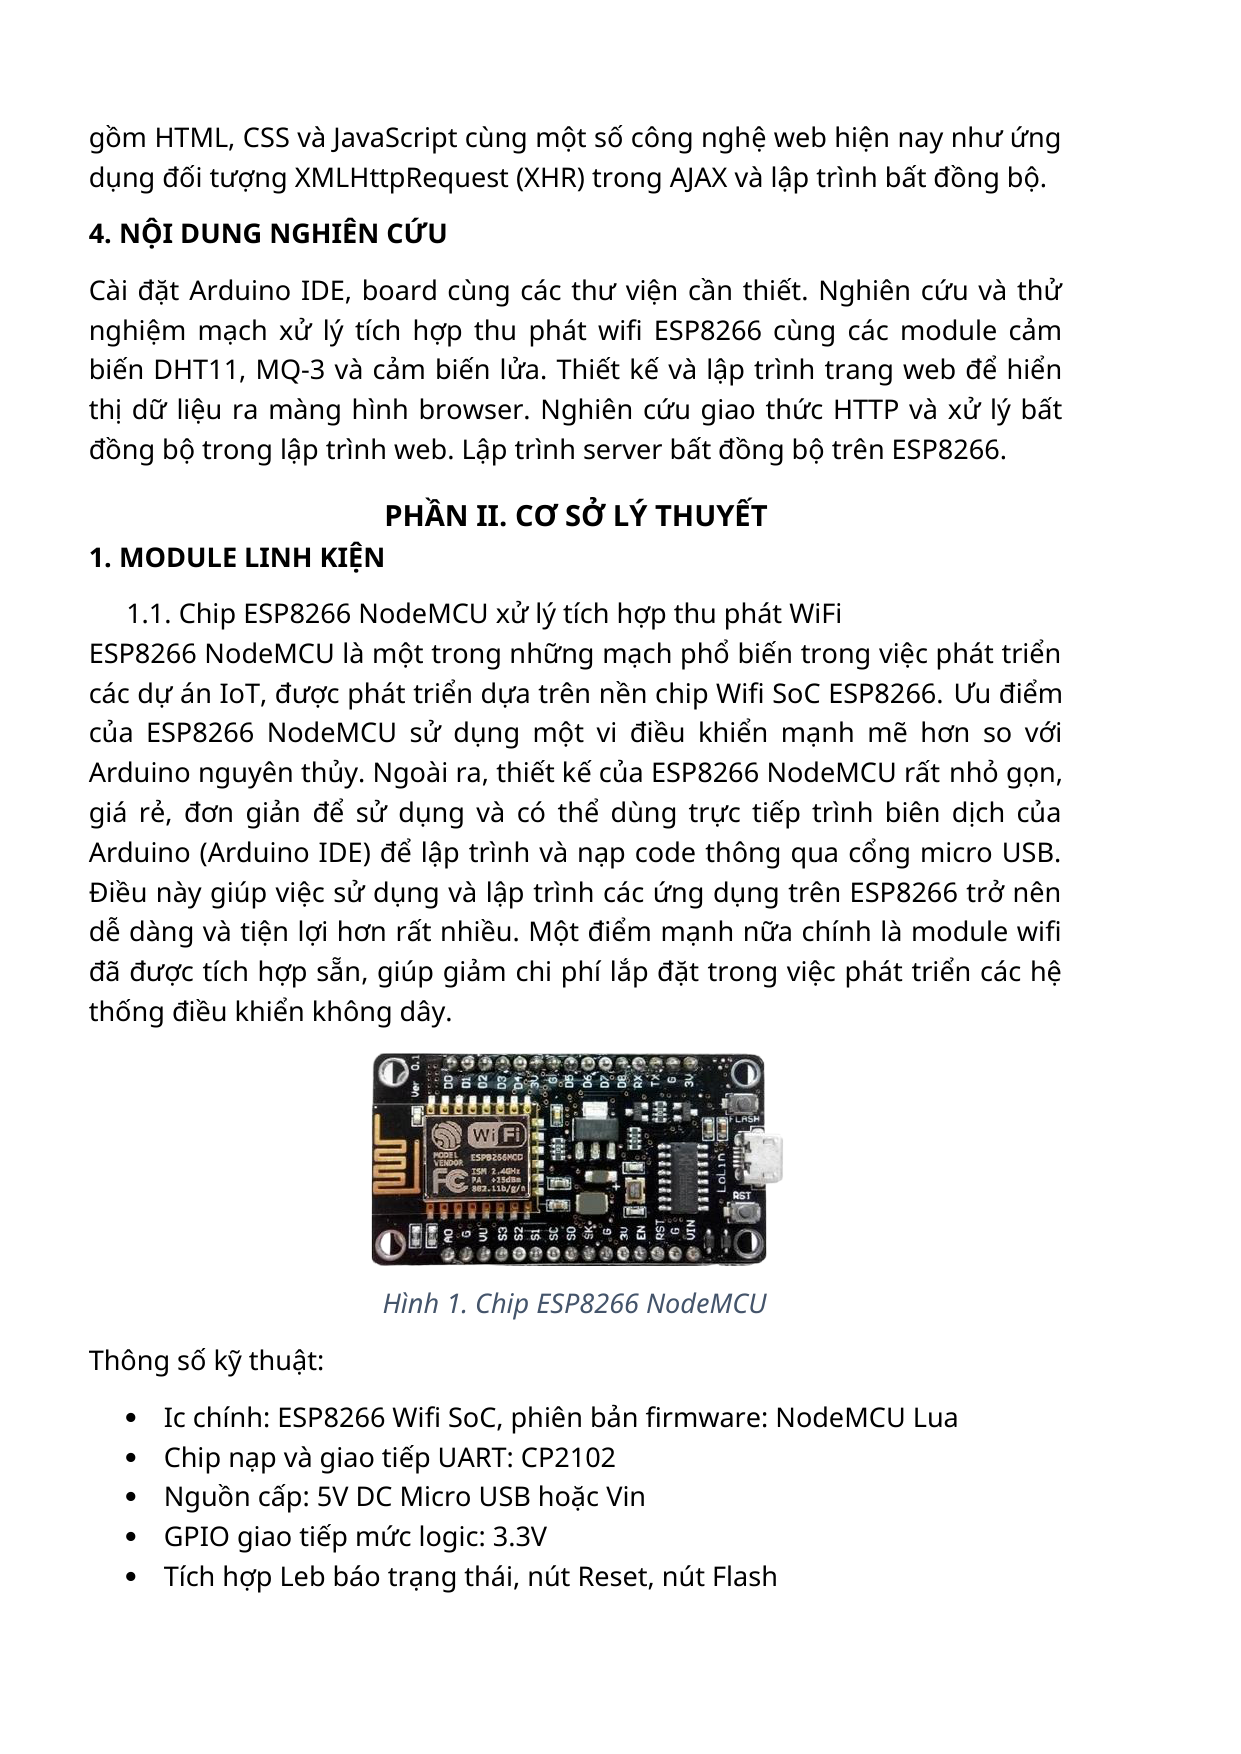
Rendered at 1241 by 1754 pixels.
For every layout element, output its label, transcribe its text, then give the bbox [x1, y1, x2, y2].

subtitle NỘI DUNG NGHIÊN CỨU [88, 215, 1063, 252]
list Nguồn cấp: 5V DC Micro USB hoặc Vin [126, 1478, 1063, 1515]
text ESP8266 NodeMCU là một trong những mạch phổ biến trong việc phát triển các dự án IoT, được phát triển dựa trên nền chip Wifi SoC ESP8266. Ưu điểm của ESP8266 NodeMCU sử dụng một vi điều khiển mạnh mẽ hơn so với Arduino nguyên thủy. Ngoài ra, thiết kế của ESP8266 NodeMCU rất nhỏ gọn, giá rẻ, đơn giản để sử dụng và có thể dùng trực tiếp trình biên dịch của Arduino (Arduino IDE) để lập trình và nạp code thông qua cổng micro USB. Điều này giúp việc sử dụng và lập trình các ứng dụng trên ESP8266 trở nên dễ dàng và tiện lợi hơn rất nhiều. Một điểm mạnh nữa chính là module wifi đã được tích hợp sẵn, giúp giảm chi phí lắp đặt trong việc phát triển các hệ thống điều khiển không dây. [88, 634, 1063, 1029]
subtitle CƠ SỞ LÝ THUYẾT [88, 495, 1063, 535]
list Tích hợp Leb báo trạng thái, nút Reset, nút Flash [126, 1557, 1063, 1594]
list GPIO giao tiếp mức logic: 3.3V [126, 1518, 1063, 1554]
list Chip nạp và giao tiếp UART: CP2102 [126, 1438, 1063, 1475]
picture [366, 1048, 786, 1266]
subtitle Module linh kiện [88, 538, 1063, 575]
text Hình 1. Chip ESP8266 NodeMCU [88, 1284, 1063, 1321]
text Cài đặt Arduino IDE, board cùng các thư viện cần thiết. Nghiên cứu và thử nghiệm mạch xử lý tích hợp thu phát wifi ESP8266 cùng các module cảm biến DHT11, MQ-3 và cảm biến lửa. Thiết kế và lập trình trang web để hiển thị dữ liệu ra màng hình browser. Nghiên cứu giao thức HTTP và xử lý bất đồng bộ trong lập trình web. Lập trình server bất đồng bộ trên ESP8266. [88, 271, 1063, 467]
list Ic chính: ESP8266 Wifi SoC, phiên bản firmware: NodeMCU Lua [126, 1398, 1063, 1435]
text Thông số kỹ thuật: [88, 1342, 1063, 1379]
subtitle Chip ESP8266 NodeMCU xử lý tích hợp thu phát WiFi [126, 594, 1063, 631]
